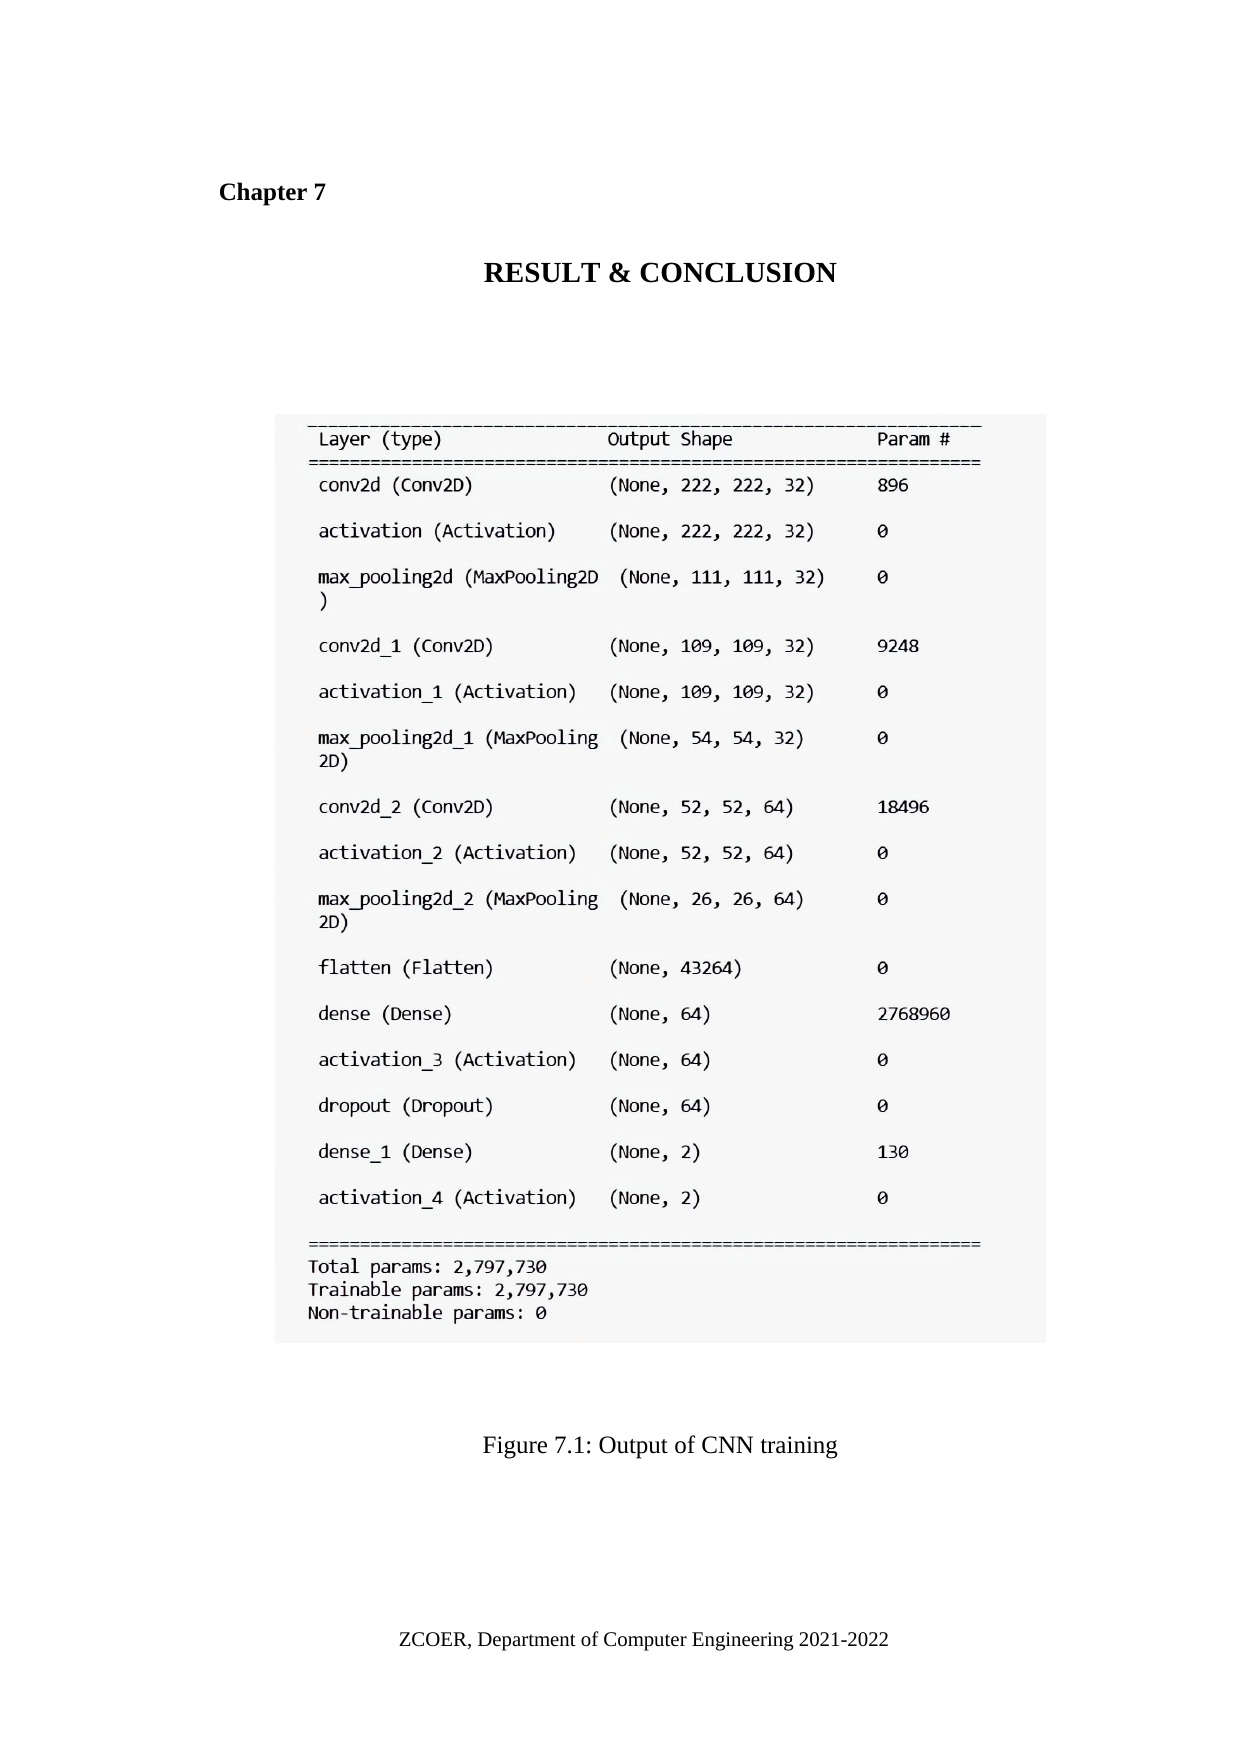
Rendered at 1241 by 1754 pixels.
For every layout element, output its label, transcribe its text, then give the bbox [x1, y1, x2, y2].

text Chapter 7 [218, 177, 1102, 205]
text RESULT & CONCLUSION [218, 255, 1102, 288]
picture [274, 414, 1047, 1343]
text Figure 7.1: Output of CNN training [218, 1430, 1102, 1458]
